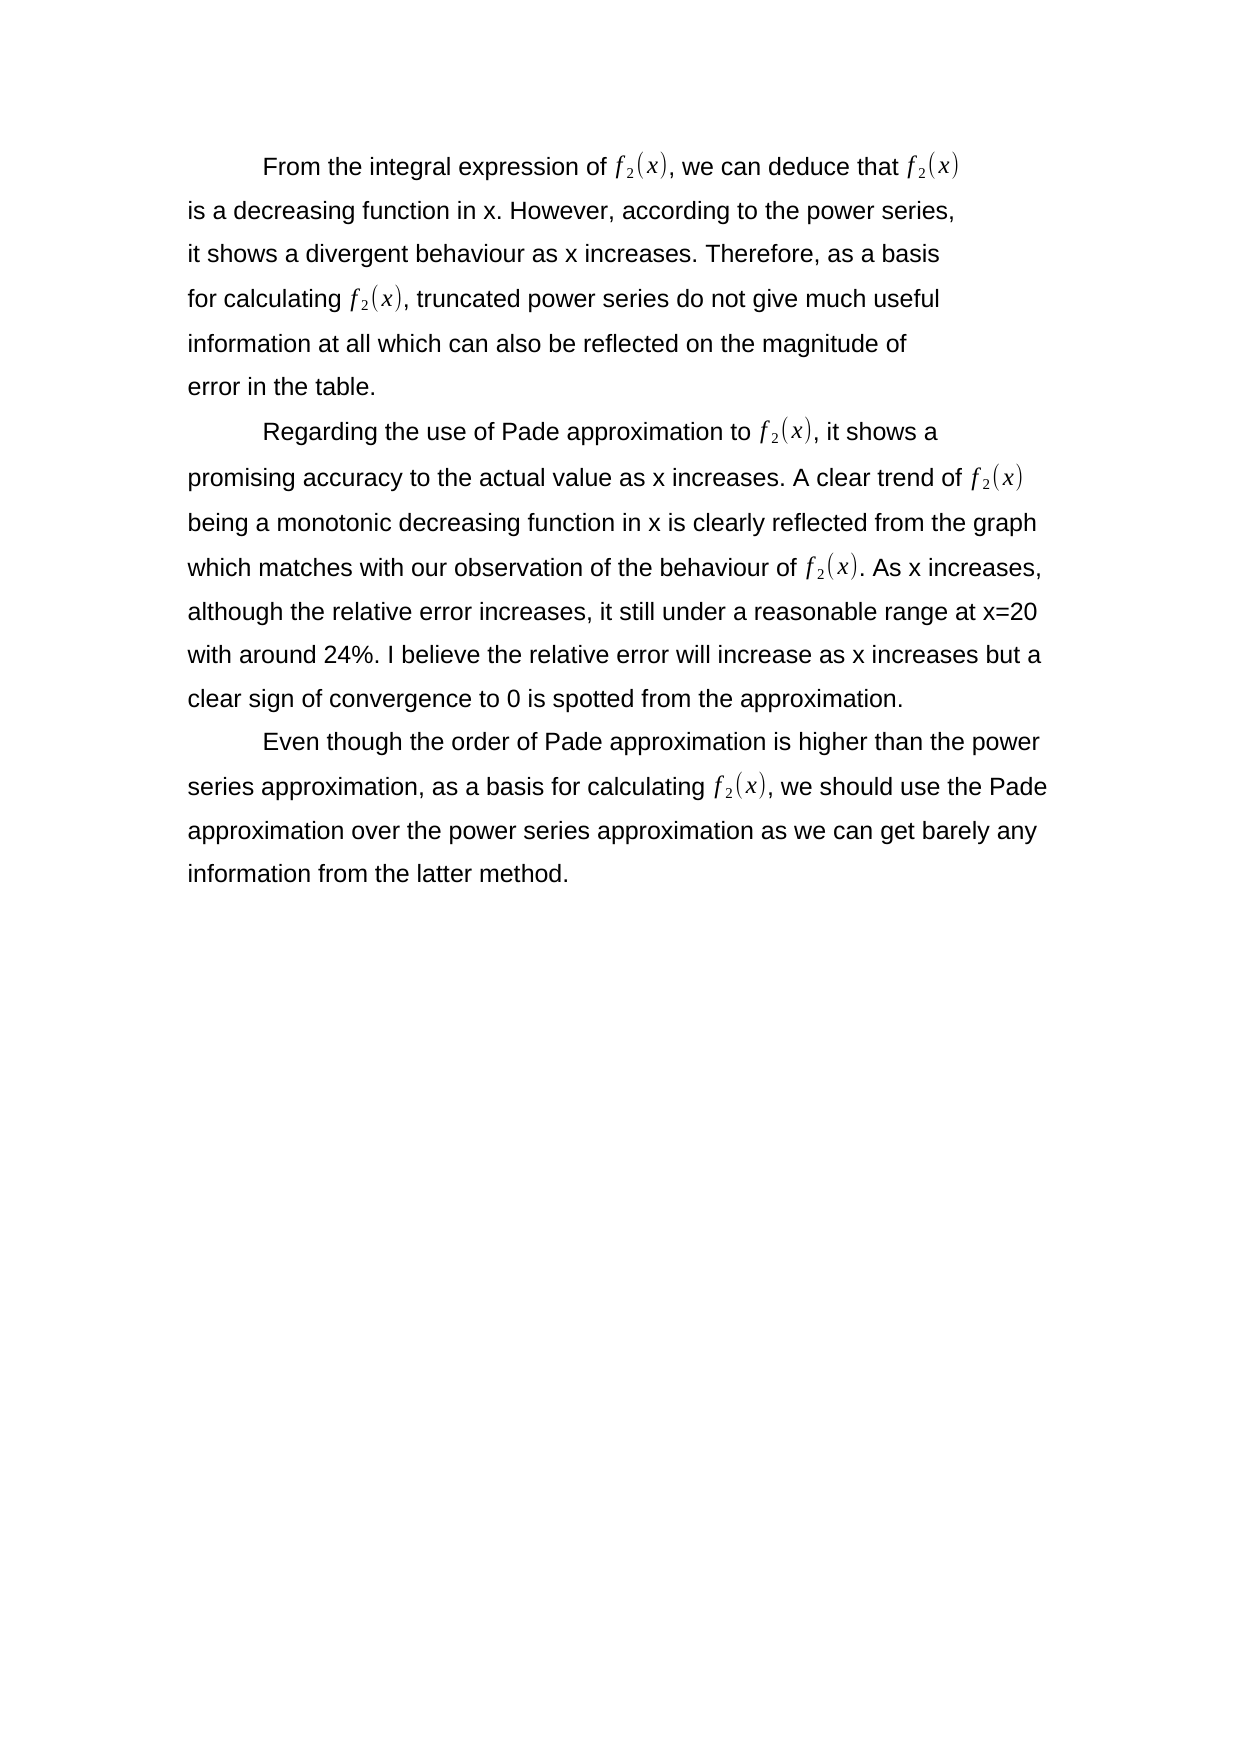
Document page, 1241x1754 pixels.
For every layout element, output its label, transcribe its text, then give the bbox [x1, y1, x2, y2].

text Even though the order of Pade approximation is higher than the power series approximation, as a basis for calculating , we should use the Pade approximation over the power series approximation as we can get barely any information from the latter method. [187, 727, 1053, 888]
text Regarding the use of Pade approximation to , it shows a promising accuracy to the actual value as x increases. A clear trend of being a monotonic decreasing function in x is clearly reflected from the graph which matches with our observation of the behaviour of . As x increases, although the relative error increases, it still under a reasonable range at x=20 with around 24%. I believe the relative error will increase as x increases but a clear sign of convergence to 0 is spotted from the approximation. [187, 415, 1053, 712]
text From the integral expression of , we can deduce that is a decreasing function in x. However, according to the power series, it shows a divergent behaviour as x increases. Therefore, as a basis for calculating , truncated power series do not give much useful information at all which can also be reflected on the magnitude of error in the table. [187, 150, 966, 401]
